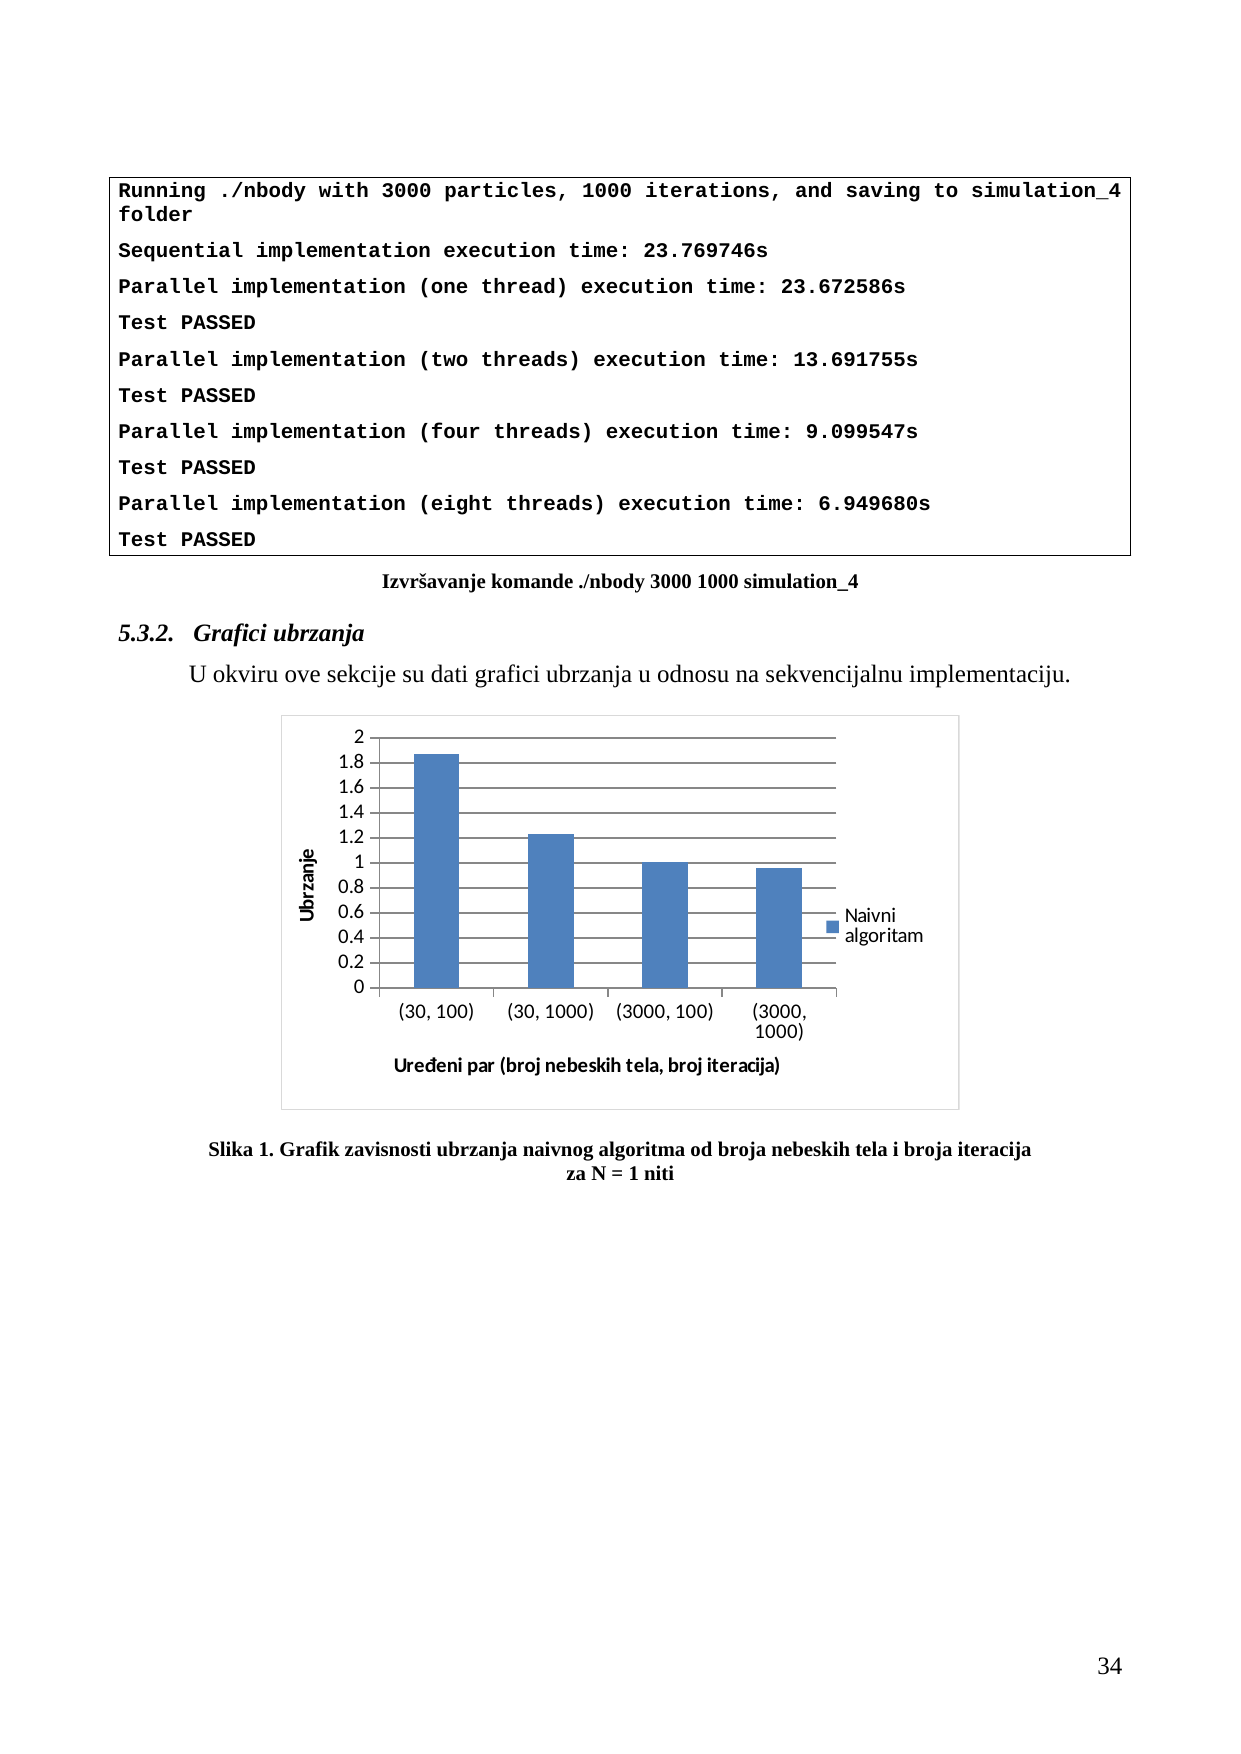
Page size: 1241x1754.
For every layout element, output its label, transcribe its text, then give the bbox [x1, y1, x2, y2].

text Parallel implementation (one thread) execution time: 23.672586s [110, 273, 1130, 300]
text Test PASSED [110, 526, 1130, 555]
text Test PASSED [110, 382, 1130, 408]
text Test PASSED [110, 454, 1130, 481]
text Parallel implementation (eight threads) execution time: 6.949680s [110, 490, 1130, 517]
text Sequential implementation execution time: 23.769746s [110, 237, 1130, 264]
text U okviru ove sekcije su dati grafici ubrzanja u odnosu na sekvencijalnu implementaciju. [118, 659, 1122, 688]
text Izvršavanje komande ./nbody 3000 1000 simulation_4 [118, 568, 1122, 593]
text Parallel implementation (two threads) execution time: 13.691755s [110, 345, 1130, 372]
text Running ./nbody with 3000 particles, 1000 iterations, and saving to simulation_4 folder [110, 178, 1130, 228]
text Slika 1. Grafik zavisnosti ubrzanja naivnog algoritma od broja nebeskih tela i broja iteracija [118, 1137, 1122, 1161]
text Test PASSED [110, 309, 1130, 336]
text Grafici ubrzanja [118, 618, 1122, 646]
text Parallel implementation (four threads) execution time: 9.099547s [110, 418, 1130, 444]
text za N = 1 niti [118, 1161, 1122, 1185]
